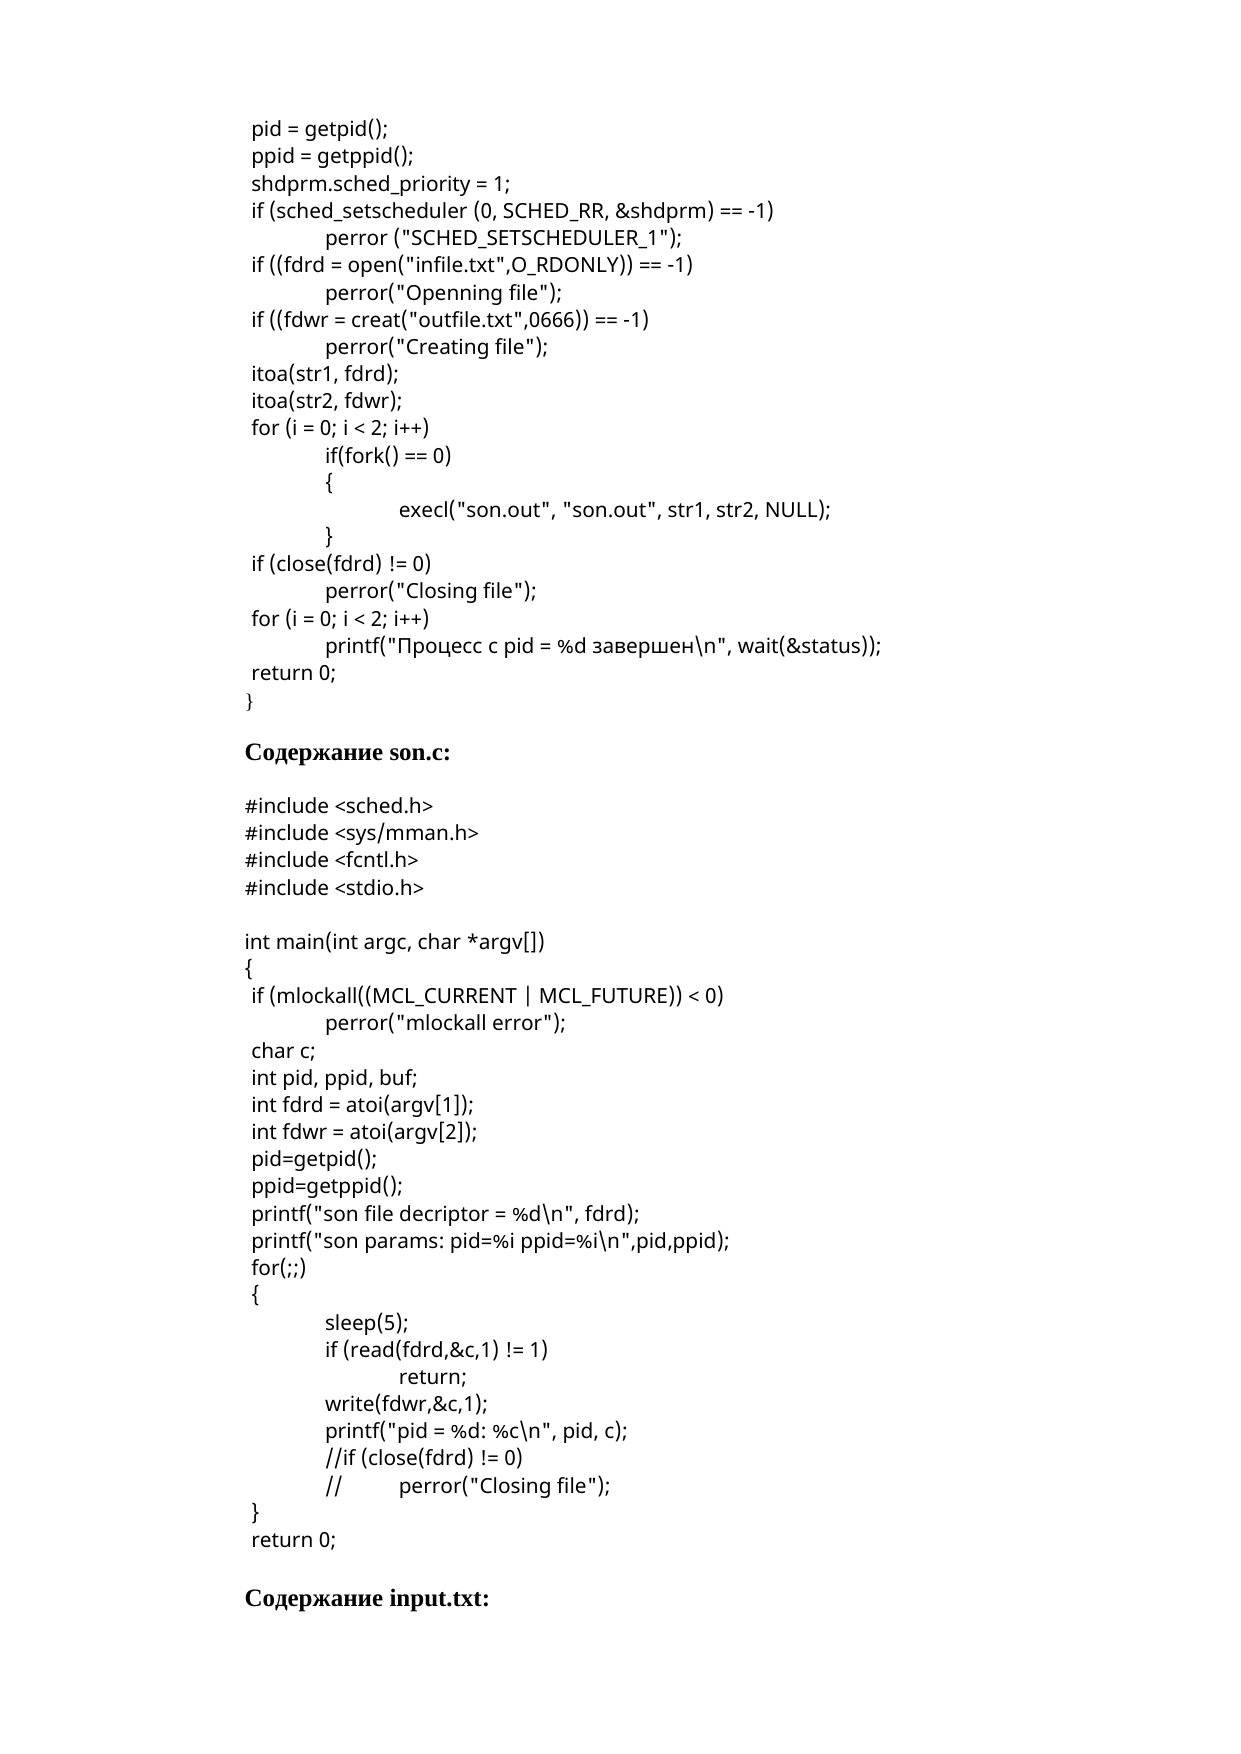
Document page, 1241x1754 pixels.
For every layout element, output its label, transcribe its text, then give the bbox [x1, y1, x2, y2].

list int pid, ppid, buf; [244, 1067, 1152, 1094]
list perror ("SCHED_SETSCHEDULER_1"); [244, 227, 1152, 254]
list if (read(fdrd,&c,1) != 1) [244, 1338, 1152, 1366]
list int fdwr = atoi(argv[2]); [244, 1121, 1152, 1148]
list for (i = 0; i < 2; i++) [244, 607, 1152, 635]
list if (mlockall((MCL_CURRENT | MCL_FUTURE)) < 0) [244, 985, 1152, 1012]
list return 0; [244, 1529, 1152, 1556]
list for(;;) [244, 1257, 1152, 1284]
list //if (close(fdrd) != 0) [244, 1447, 1152, 1474]
list return; [244, 1366, 1152, 1393]
list shdprm.sched_priority = 1; [244, 172, 1152, 200]
list perror("mlockall error"); [244, 1012, 1152, 1039]
list // perror("Closing file"); [244, 1474, 1152, 1502]
list #include <fcntl.h> [244, 849, 1152, 876]
list perror("Closing file"); [244, 580, 1152, 607]
list if ((fdrd = open("infile.txt",O_RDONLY)) == -1) [244, 254, 1152, 281]
list { [244, 1284, 1152, 1311]
list printf("son params: pid=%i ppid=%i\n",pid,ppid); [244, 1230, 1152, 1257]
list if (sched_setscheduler (0, SCHED_RR, &shdprm) == -1) [244, 200, 1152, 227]
list { [244, 958, 1152, 985]
list #include <sched.h> [244, 795, 1152, 822]
list printf("pid = %d: %c\n", pid, c); [244, 1420, 1152, 1447]
list perror("Openning file"); [244, 281, 1152, 308]
list if ((fdwr = creat("outfile.txt",0666)) == -1) [244, 308, 1152, 336]
list ppid = getppid(); [244, 145, 1152, 172]
list write(fdwr,&c,1); [244, 1393, 1152, 1420]
list } [244, 1502, 1152, 1529]
list pid = getpid(); [244, 118, 1152, 145]
list perror("Creating file"); [244, 336, 1152, 363]
list printf("Процесс с pid = %d завершен\n", wait(&status)); [244, 635, 1152, 662]
list int fdrd = atoi(argv[1]); [244, 1094, 1152, 1121]
list { [244, 472, 1152, 499]
list ppid=getppid(); [244, 1175, 1152, 1202]
list Содержание input.txt: [244, 1583, 1152, 1612]
list #include <stdio.h> [244, 876, 1152, 903]
list int main(int argc, char *argv[]) [244, 931, 1152, 958]
list printf("son file decriptor = %d\n", fdrd); [244, 1202, 1152, 1230]
list #include <sys/mman.h> [244, 822, 1152, 849]
list execl("son.out", "son.out", str1, str2, NULL); [244, 499, 1152, 526]
list return 0; [244, 662, 1152, 689]
list for (i = 0; i < 2; i++) [244, 417, 1152, 444]
list itoa(str2, fdwr); [244, 390, 1152, 417]
list sleep(5); [244, 1311, 1152, 1338]
list itoa(str1, fdrd); [244, 363, 1152, 390]
list } [244, 689, 1152, 713]
list if(fork() == 0) [244, 444, 1152, 472]
list char c; [244, 1039, 1152, 1067]
list pid=getpid(); [244, 1148, 1152, 1175]
list if (close(fdrd) != 0) [244, 553, 1152, 580]
list Содержание son.c: [244, 737, 1152, 766]
list } [244, 526, 1152, 553]
